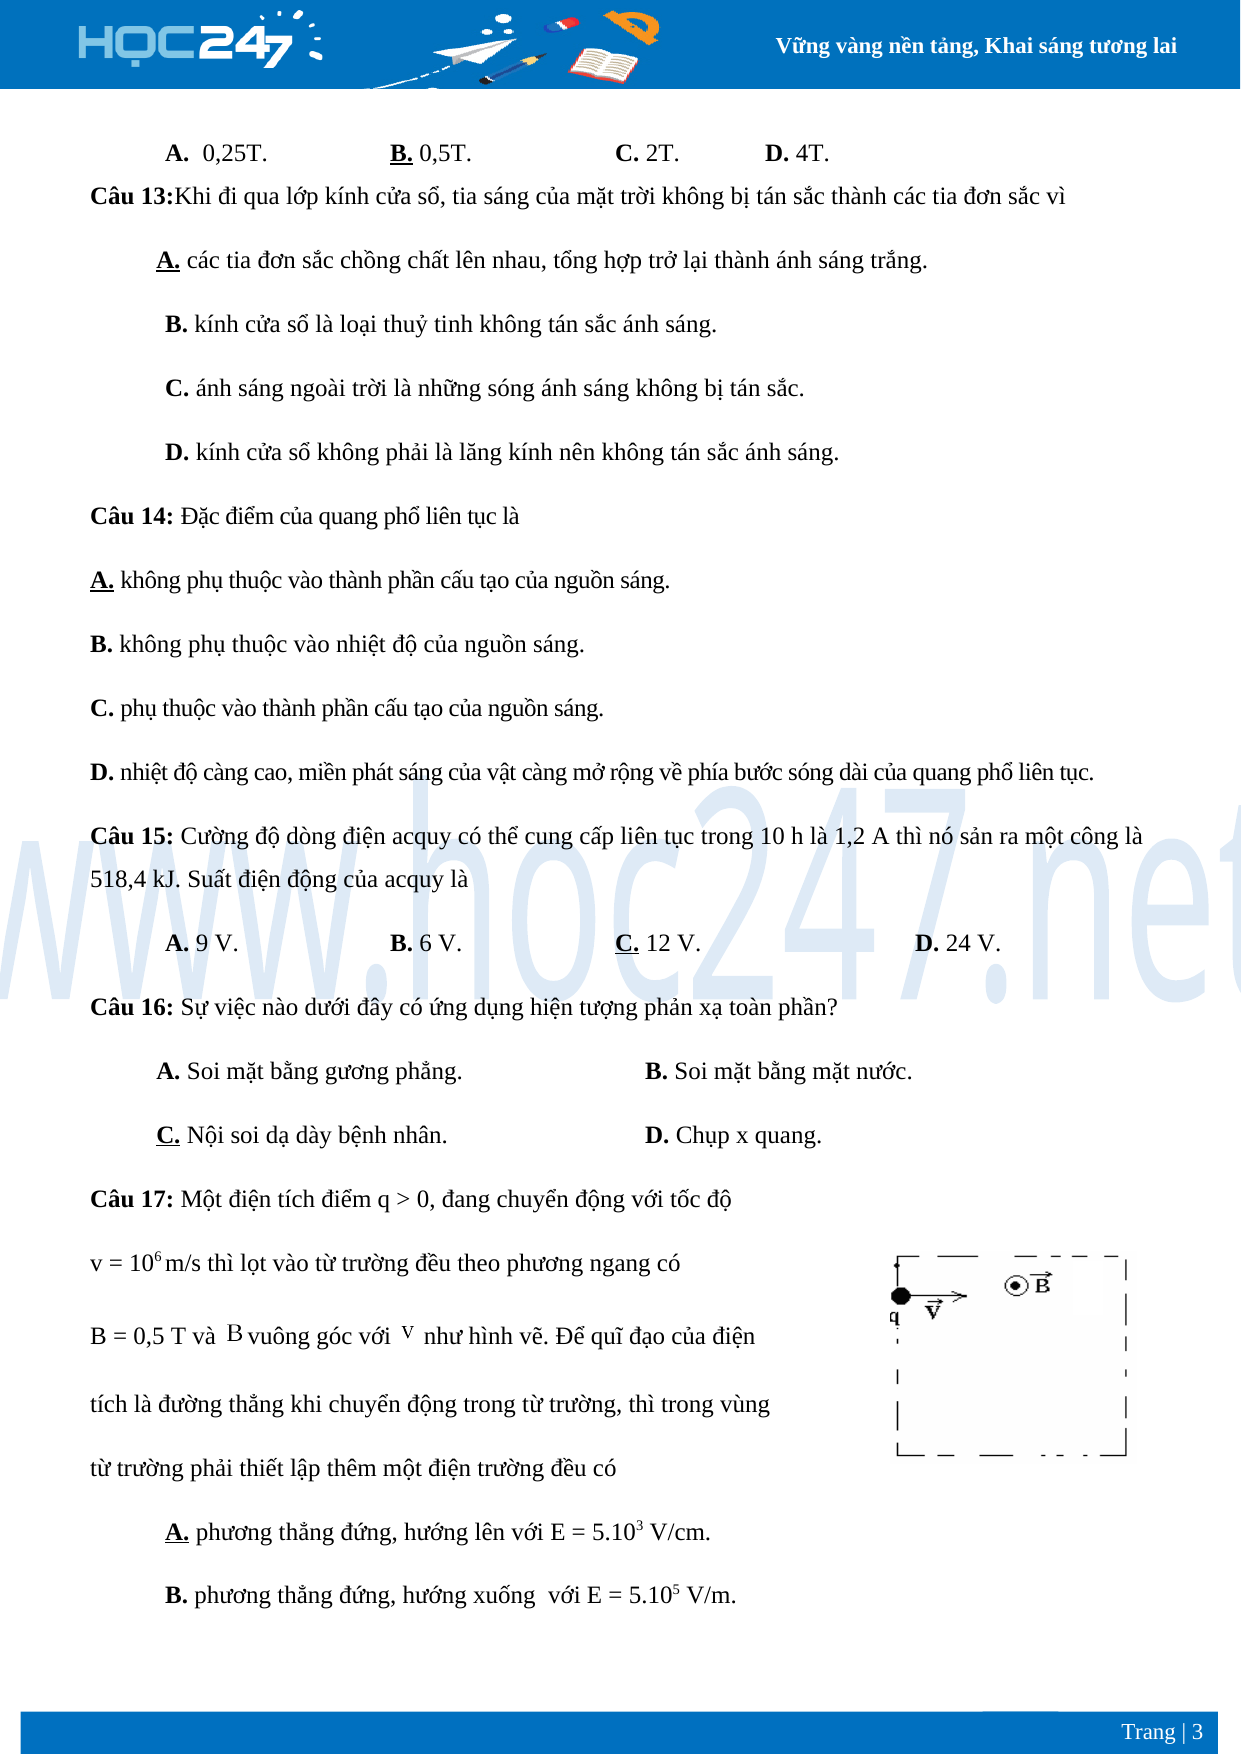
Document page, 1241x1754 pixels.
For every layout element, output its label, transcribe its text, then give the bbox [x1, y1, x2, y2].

text Câu 13:Khi đi qua lớp kính cửa sổ, tia sáng của mặt trời không bị tán sắc thành các tia đơn sắc vì [90, 181, 1150, 210]
text Câu 15: Cường độ dòng điện acquy có thể cung cấp liên tục trong 10 h là 1,2 A thì nó sản ra một công là 518,4 kJ. Suất điện động của acquy là [90, 821, 1150, 893]
text A. 9 V. B. 6 V. C. 12 V. D. 24 V. [90, 928, 1150, 957]
text A. không phụ thuộc vào thành phần cấu tạo của nguồn sáng. [90, 565, 1150, 594]
text D. kính cửa sổ không phải là lăng kính nên không tán sắc ánh sáng. [90, 437, 1150, 466]
text C. ánh sáng ngoài trời là những sóng ánh sáng không bị tán sắc. [90, 373, 1150, 402]
picture [890, 1350, 1138, 1389]
list 0,25T. B. 0,5T. C. 2T. D. 4T. [165, 138, 1150, 167]
text v = 106 m/s thì lọt vào từ trường đều theo phương ngang có [90, 1248, 1150, 1277]
text C. phụ thuộc vào thành phần cấu tạo của nguồn sáng. [90, 693, 1150, 722]
text B. không phụ thuộc vào nhiệt độ của nguồn sáng. [90, 629, 1150, 658]
picture [890, 1277, 1138, 1312]
text C. Nội soi dạ dày bệnh nhân. D. Chụp x quang. [90, 1120, 1106, 1149]
picture [0, 0, 1241, 89]
text A. phương thẳng đứng, hướng lên với E = 5.103 V/cm. [90, 1517, 1150, 1545]
picture [890, 1417, 1138, 1453]
text B. phương thẳng đứng, hướng xuống với E = 5.105 V/m. [90, 1581, 1150, 1609]
text B. kính cửa sổ là loại thuỷ tinh không tán sắc ánh sáng. [90, 309, 1150, 338]
text D. nhiệt độ càng cao, miền phát sáng của vật càng mở rộng về phía bước sóng dài của quang phổ liên tục. [90, 757, 1150, 786]
text B = 0,5 T và vuông góc với như hình vẽ. Để quĩ đạo của điện [90, 1312, 1150, 1350]
text Câu 14: Đặc điểm của quang phổ liên tục là [90, 501, 1150, 530]
text từ trường phải thiết lập thêm một điện trường đều có [90, 1453, 1150, 1481]
text tích là đường thẳng khi chuyển động trong từ trường, thì trong vùng [90, 1389, 1150, 1417]
text Câu 16: Sự việc nào dưới đây có ứng dụng hiện tượng phản xạ toàn phần? [90, 992, 1150, 1021]
text A. các tia đơn sắc chồng chất lên nhau, tổng hợp trở lại thành ánh sáng trắng. [90, 245, 1150, 274]
text Câu 17: Một điện tích điểm q > 0, đang chuyển động với tốc độ [90, 1184, 1150, 1213]
text A. Soi mặt bằng gương phẳng. B. Soi mặt bằng mặt nước. [90, 1056, 1106, 1085]
